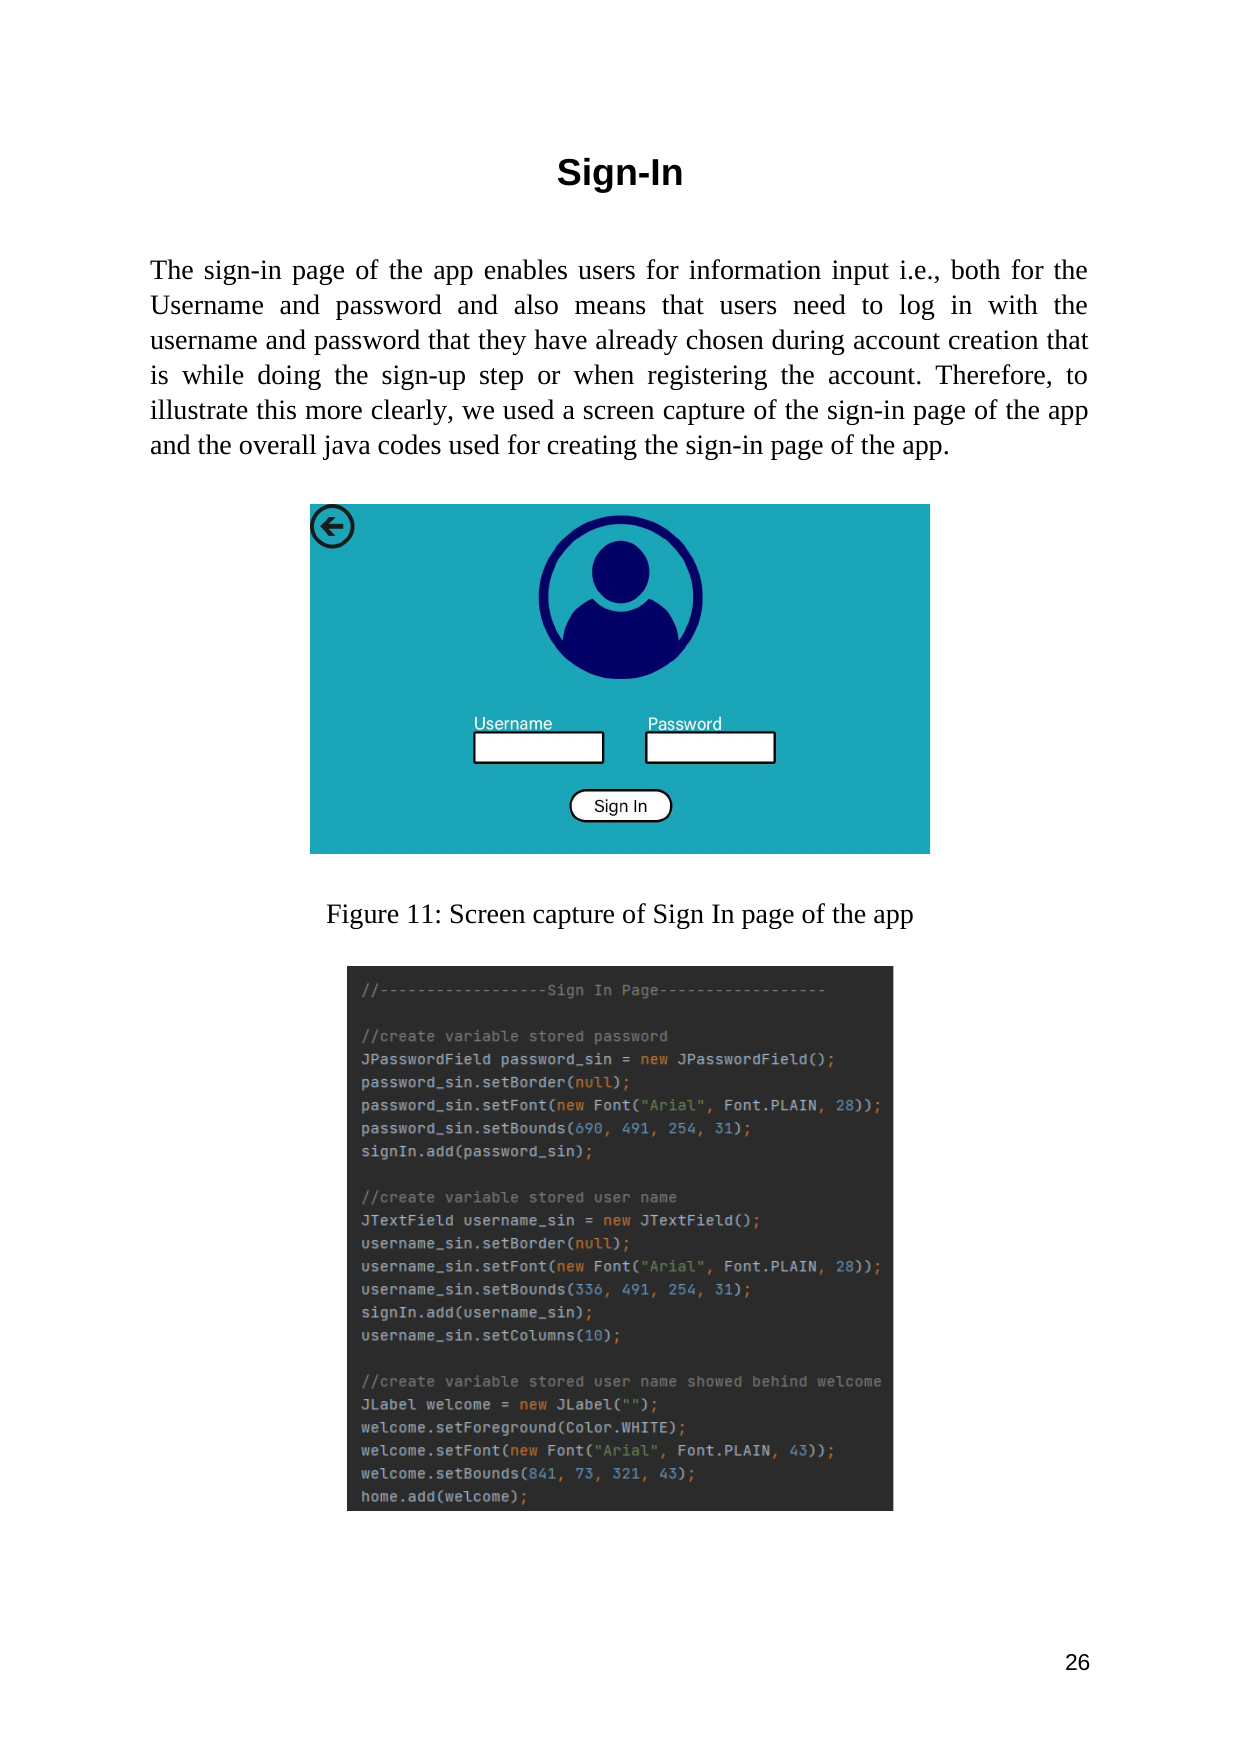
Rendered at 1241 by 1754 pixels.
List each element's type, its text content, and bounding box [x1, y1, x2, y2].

picture [347, 966, 894, 1511]
text Figure 11: Screen capture of Sign In page of the app [150, 897, 1090, 929]
picture [310, 504, 931, 854]
subtitle Sign-In [150, 150, 1090, 193]
text The sign-in page of the app enables users for information input i.e., both for the Username and password and also means that users need to log in with the username and password that they have already chosen during account creation that is while doing the sign-up step or when registering the account. Therefore, to illustrate this more clearly, we used a screen capture of the sign-in page of the app and the overall java codes used for creating the sign-in page of the app. [150, 253, 1090, 460]
